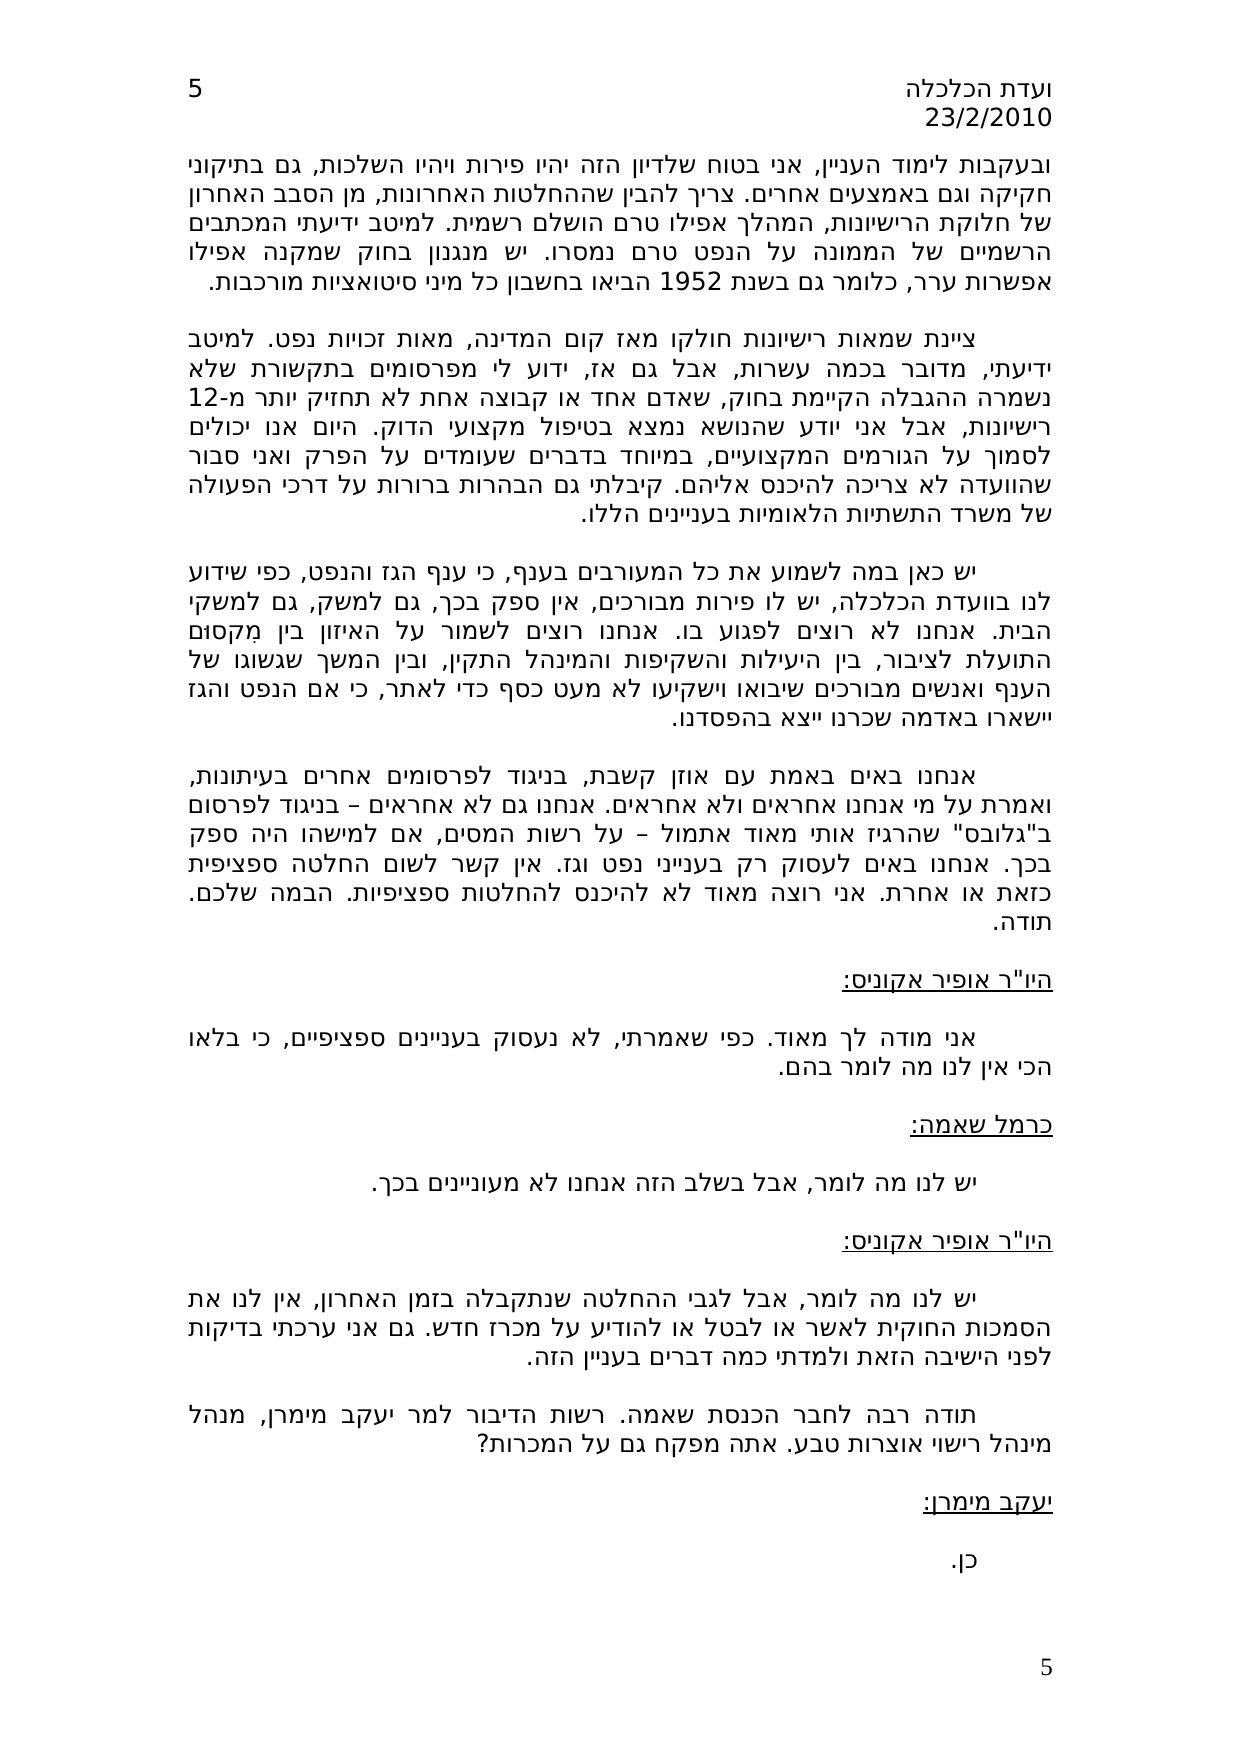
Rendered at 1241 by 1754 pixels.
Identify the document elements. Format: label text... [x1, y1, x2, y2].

text ציינת שמאות רישיונות חולקו מאז קום המדינה, מאות זכויות נפט. למיטב ידיעתי, מדובר בכמה עשרות, אבל גם אז, ידוע לי מפרסומים בתקשורת שלא נשמרה ההגבלה הקיימת בחוק, שאדם אחד או קבוצה אחת לא תחזיק יותר מ-12 רישיונות, אבל אני יודע שהנושא נמצא בטיפול מקצועי הדוק. היום אנו יכולים לסמוך על הגורמים המקצועיים, במיוחד בדברים שעומדים על הפרק ואני סבור שהוועדה לא צריכה להיכנס אליהם. קיבלתי גם הבהרות ברורות על דרכי הפעולה של משרד התשתיות הלאומיות בעניינים הללו. [187, 324, 1053, 529]
text יעקב מימרן: [187, 1487, 1053, 1516]
text כן. [187, 1545, 1053, 1574]
text היו"ר אופיר אקוניס: [187, 965, 1053, 994]
text אני מודה לך מאוד. כפי שאמרתי, לא נעסוק בעניינים ספציפיים, כי בלאו הכי אין לנו מה לומר בהם. [187, 1023, 1053, 1081]
text כרמל שאמה: [187, 1110, 1053, 1139]
text תודה רבה לחבר הכנסת שאמה. רשות הדיבור למר יעקב מימרן, מנהל מינהל רישוי אוצרות טבע. אתה מפקח גם על המכרות? [187, 1400, 1053, 1458]
text יש כאן במה לשמוע את כל המעורבים בענף, כי ענף הגז והנפט, כפי שידוע לנו בוועדת הכלכלה, יש לו פירות מבורכים, אין ספק בכך, גם למשק, גם למשקי הבית. אנחנו לא רוצים לפגוע בו. אנחנו רוצים לשמור על האיזון בין מִקסוּם התועלת לציבור, בין היעילות והשקיפות והמינהל התקין, ובין המשך שגשוגו של הענף ואנשים מבורכים שיבואו וישקיעו לא מעט כסף כדי לאתר, כי אם הנפט והגז יישארו באדמה שכרנו ייצא בהפסדנו. [187, 557, 1053, 732]
text יש לנו מה לומר, אבל בשלב הזה אנחנו לא מעוניינים בכך. [187, 1168, 1053, 1197]
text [187, 150, 1053, 296]
text אנחנו באים באמת עם אוזן קשבת, בניגוד לפרסומים אחרים בעיתונות, ואמרת על מי אנחנו אחראים ולא אחראים. אנחנו גם לא אחראים – בניגוד לפרסום ב"גלובס" שהרגיז אותי מאוד אתמול – על רשות המסים, אם למישהו היה ספק בכך. אנחנו באים לעסוק רק בענייני נפט וגז. אין קשר לשום החלטה ספציפית כזאת או אחרת. אני רוצה מאוד לא להיכנס להחלטות ספציפיות. הבמה שלכם. תודה. [187, 761, 1053, 936]
text יש לנו מה לומר, אבל לגבי ההחלטה שנתקבלה בזמן האחרון, אין לנו את הסמכות החוקית לאשר או לבטל או להודיע על מכרז חדש. גם אני ערכתי בדיקות לפני הישיבה הזאת ולמדתי כמה דברים בעניין הזה. [187, 1284, 1053, 1371]
text היו"ר אופיר אקוניס: [187, 1226, 1053, 1255]
